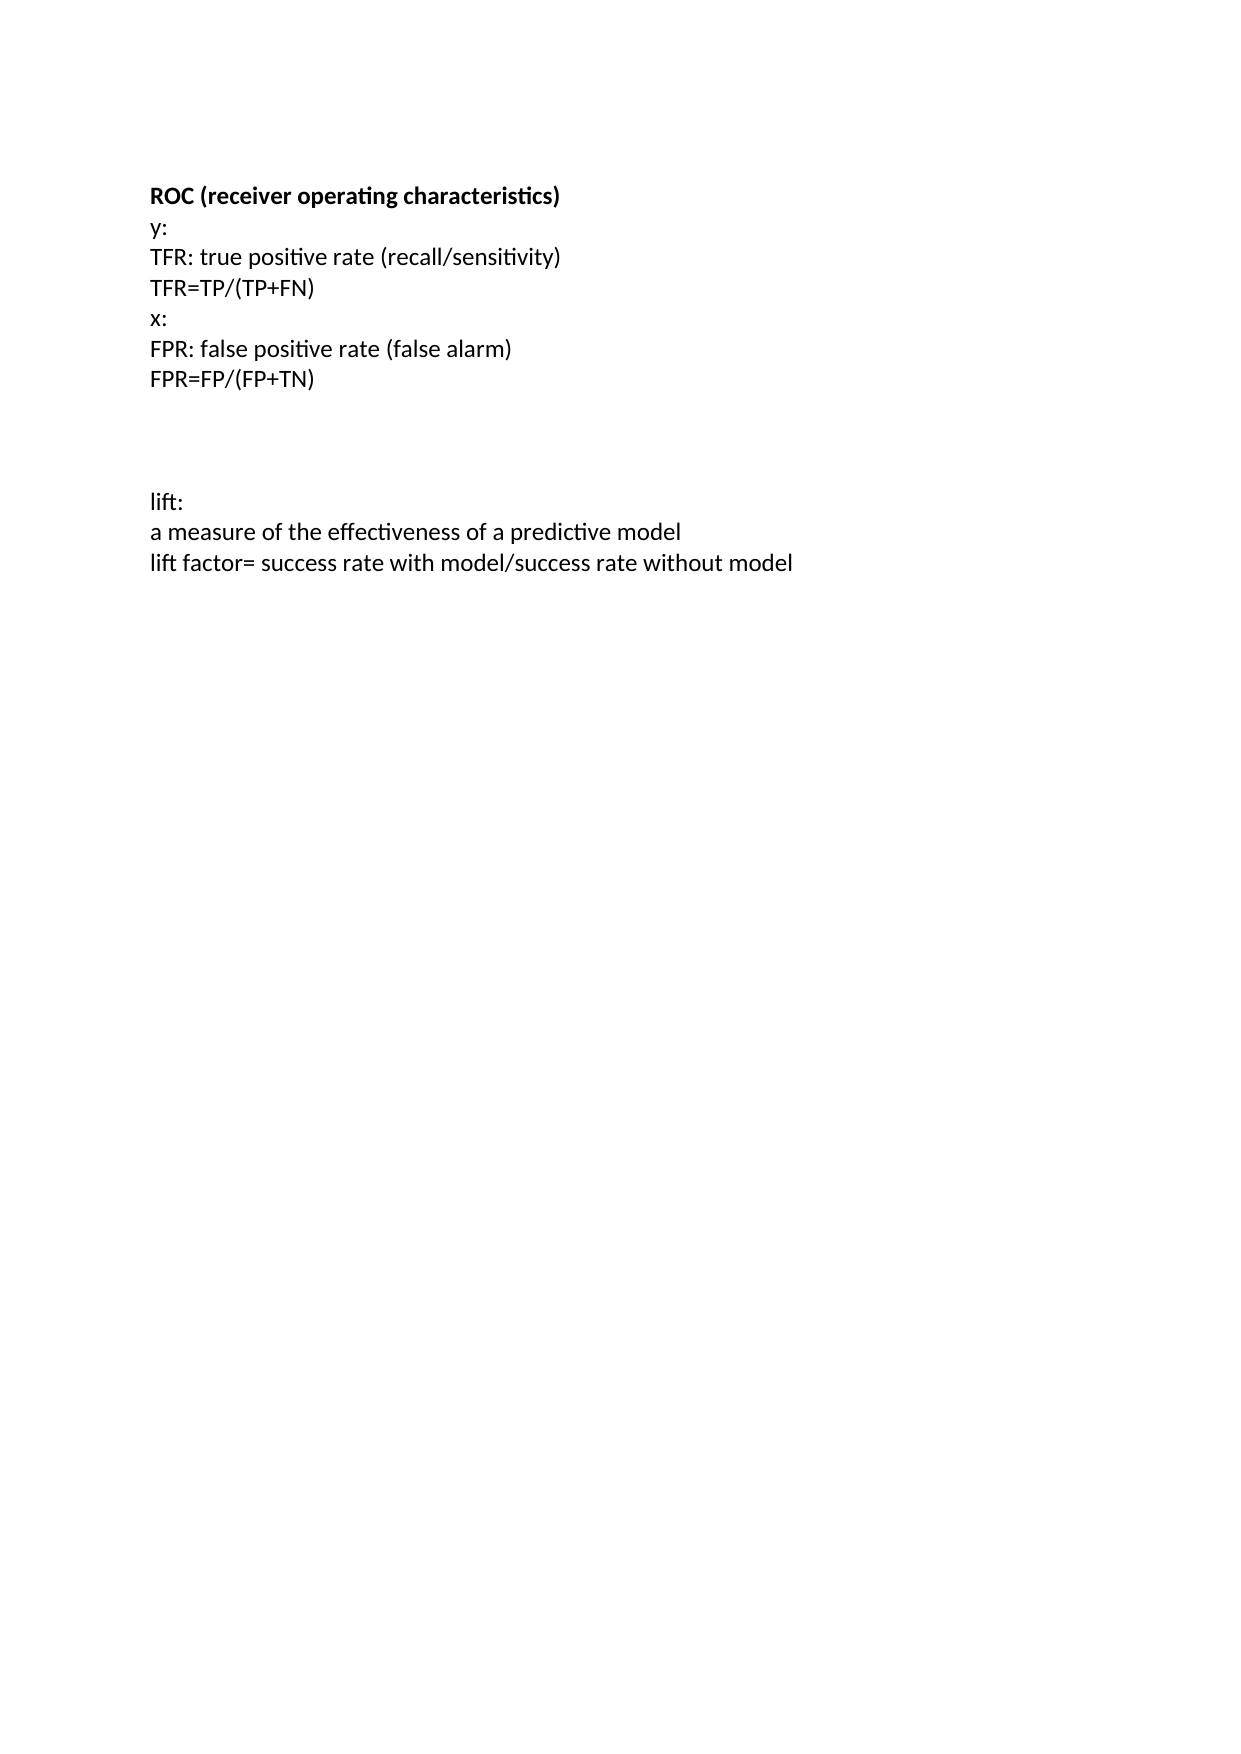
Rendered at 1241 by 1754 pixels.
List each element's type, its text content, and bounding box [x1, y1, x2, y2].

text lift factor= success rate with model/success rate without model [150, 547, 1090, 577]
text a measure of the effectiveness of a predictive model [150, 516, 1090, 547]
text y: [150, 211, 1090, 242]
text FPR=FP/(FP+TN) [150, 364, 1090, 394]
text FPR: false positive rate (false alarm) [150, 333, 1090, 364]
text lift: [150, 486, 1090, 516]
text ROC (receiver operating characteristics) [150, 181, 1090, 211]
text TFR: true positive rate (recall/sensitivity) [150, 242, 1090, 272]
text x: [150, 303, 1090, 333]
text TFR=TP/(TP+FN) [150, 272, 1090, 303]
